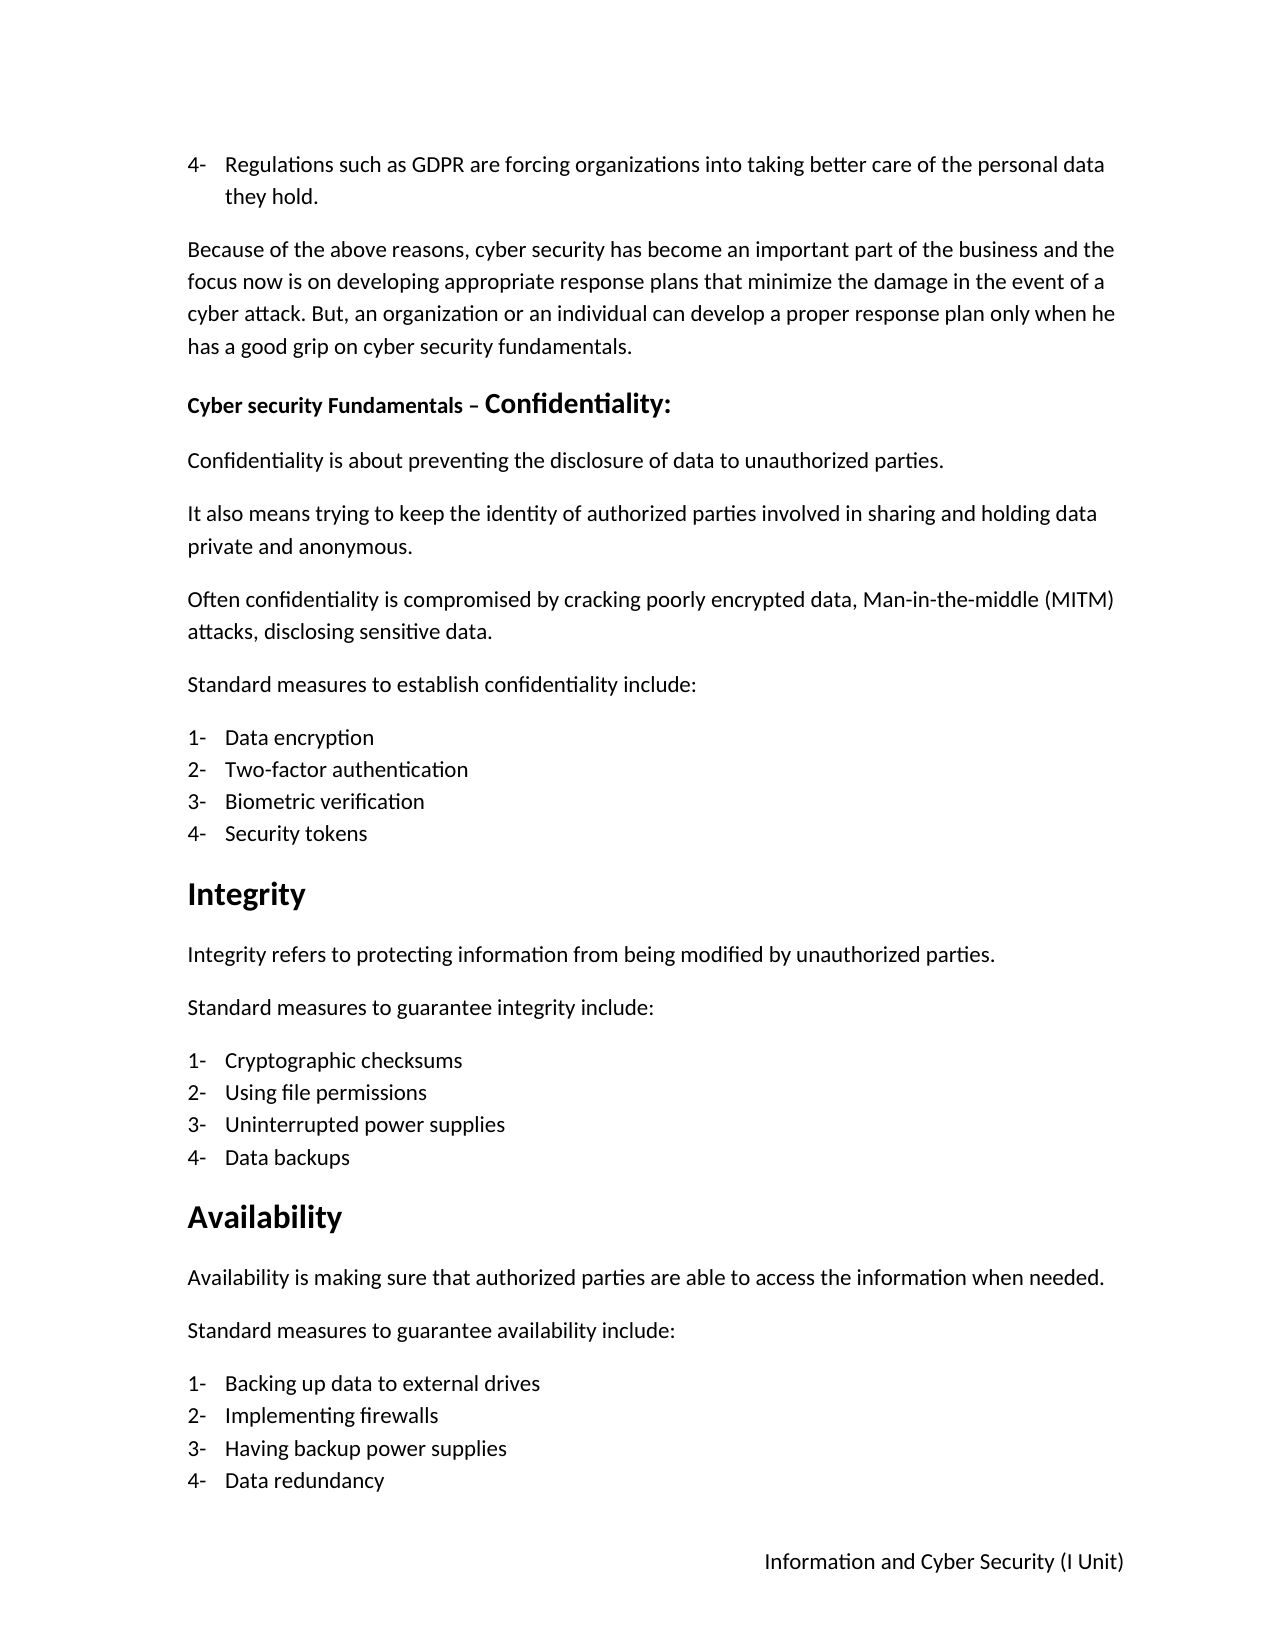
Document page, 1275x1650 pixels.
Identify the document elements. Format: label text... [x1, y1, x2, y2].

text Standard measures to guarantee availability include: [187, 1316, 1125, 1344]
text Availability is making sure that authorized parties are able to access the information when needed. [187, 1263, 1125, 1291]
text Availability [187, 1196, 1125, 1237]
list Data encryption [187, 723, 1125, 751]
text Integrity [187, 873, 1125, 913]
list Using file permissions [187, 1078, 1125, 1106]
text Often confidentiality is compromised by cracking poorly encrypted data, Man-in-the-middle (MITM) attacks, disclosing sensitive data. [187, 585, 1125, 645]
text Because of the above reasons, cyber security has become an important part of the business and the focus now is on developing appropriate response plans that minimize the damage in the event of a cyber attack. But, an organization or an individual can develop a proper response plan only when he has a good grip on cyber security fundamentals. [187, 235, 1125, 360]
text Standard measures to establish confidentiality include: [187, 670, 1125, 698]
list Backing up data to external drives [187, 1369, 1125, 1397]
text Confidentiality is about preventing the disclosure of data to unauthorized parties. [187, 447, 1125, 474]
list Regulations such as GDPR are forcing organizations into taking better care of the personal data they hold. [187, 150, 1125, 210]
list Security tokens [187, 819, 1125, 848]
list Data backups [187, 1143, 1125, 1171]
list Cryptographic checksums [187, 1046, 1125, 1074]
text It also means trying to keep the identity of authorized parties involved in sharing and holding data private and anonymous. [187, 499, 1125, 560]
list Uninterrupted power supplies [187, 1111, 1125, 1139]
list Data redundancy [187, 1466, 1125, 1494]
text Integrity refers to protecting information from being modified by unauthorized parties. [187, 940, 1125, 968]
text Cyber security Fundamentals – Confidentiality: [187, 385, 1125, 420]
list Two-factor authentication [187, 755, 1125, 783]
text Standard measures to guarantee integrity include: [187, 993, 1125, 1021]
list Implementing firewalls [187, 1402, 1125, 1430]
list Having backup power supplies [187, 1434, 1125, 1462]
list Biometric verification [187, 787, 1125, 815]
